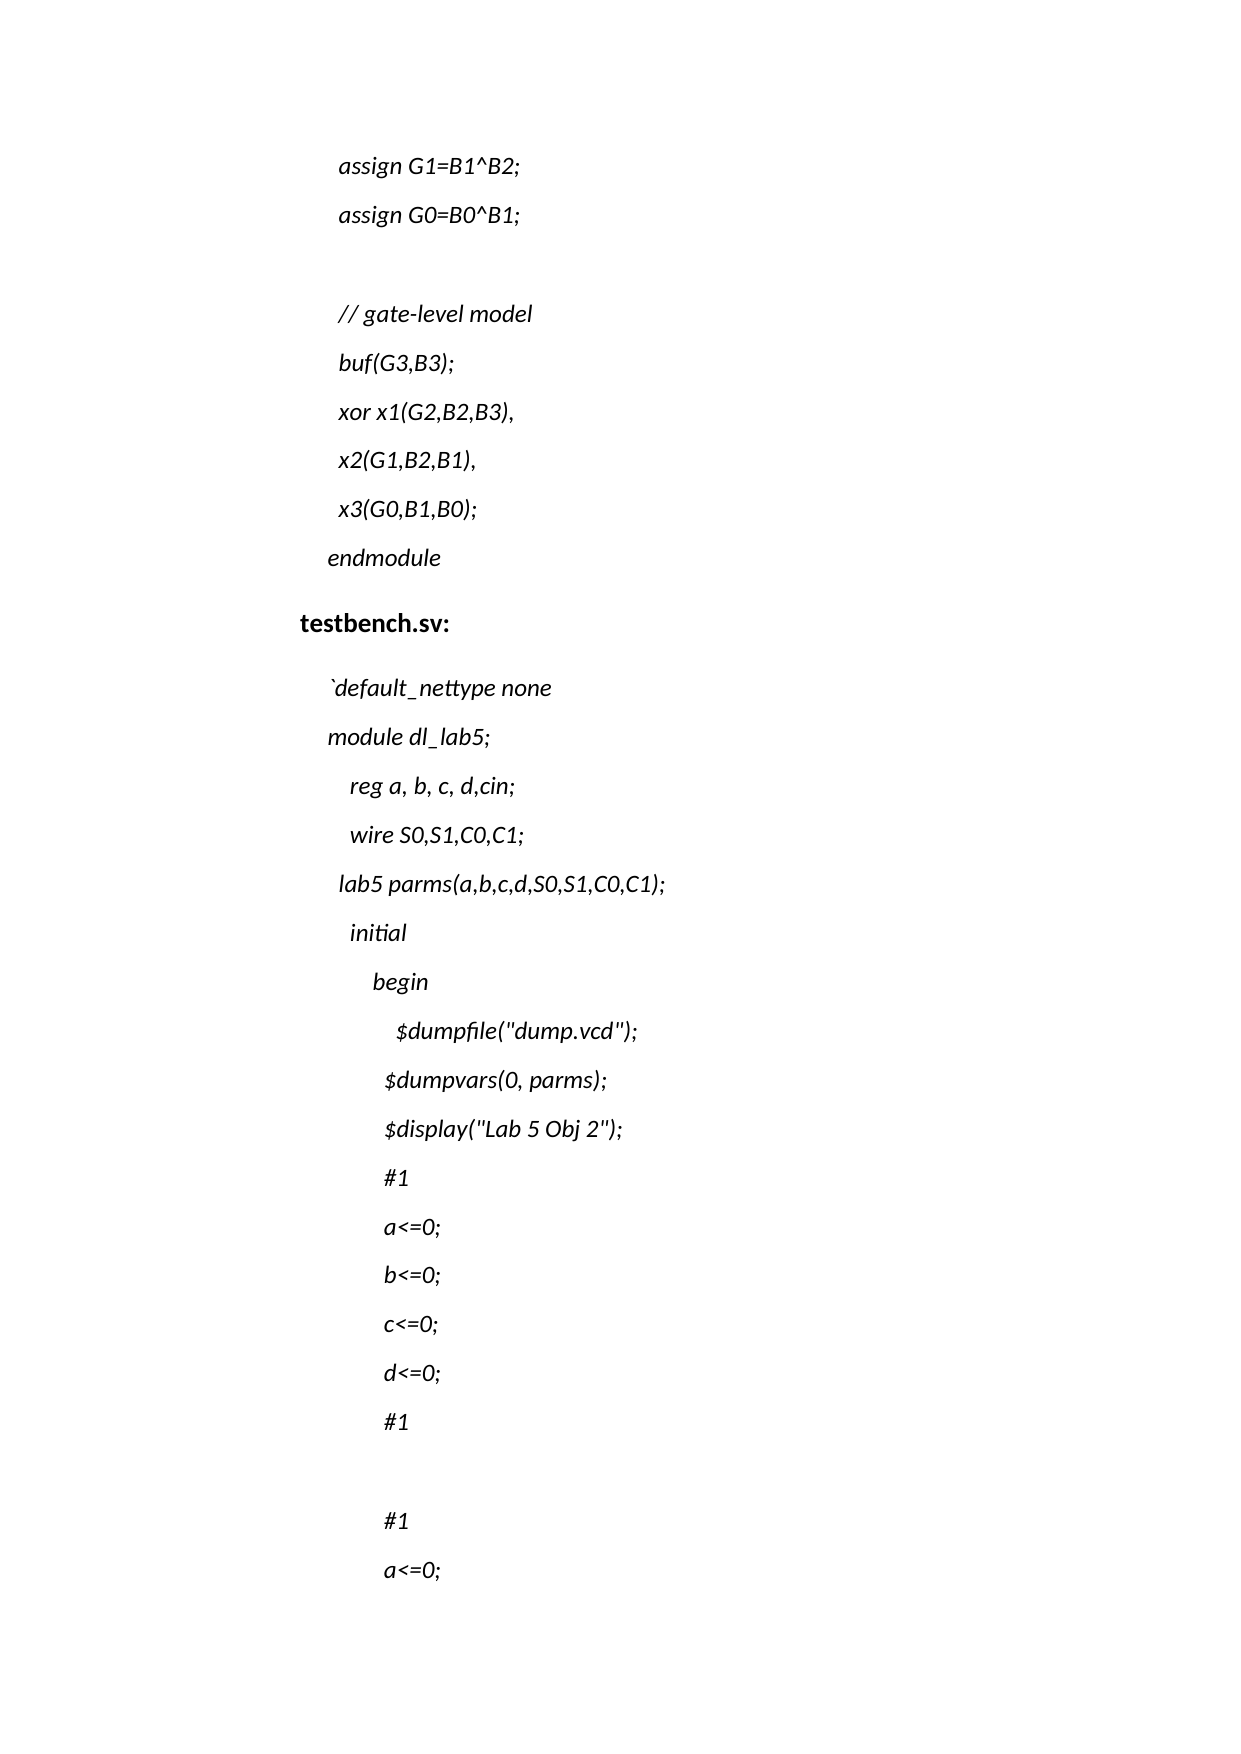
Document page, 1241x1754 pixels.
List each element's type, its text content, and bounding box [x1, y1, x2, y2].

text $dumpfile("dump.vcd"); [327, 1015, 1090, 1045]
text a<=0; [327, 1211, 1090, 1241]
text #1 [327, 1505, 1090, 1536]
text wire S0,S1,C0,C1; [327, 819, 1090, 849]
text assign G1=B1^B2; [327, 150, 1090, 181]
text buf(G3,B3); [327, 347, 1090, 377]
text b<=0; [327, 1259, 1090, 1290]
text lab5 parms(a,b,c,d,S0,S1,C0,C1); [327, 868, 1090, 898]
text `default_nettype none [327, 672, 1090, 703]
text begin [327, 966, 1090, 996]
text #1 [327, 1162, 1090, 1192]
text xor x1(G2,B2,B3), [327, 396, 1090, 426]
text module dl_lab5; [327, 721, 1090, 752]
text c<=0; [327, 1308, 1090, 1339]
text $display("Lab 5 Obj 2"); [327, 1113, 1090, 1143]
text a<=0; [327, 1554, 1090, 1585]
text // gate-level model [327, 298, 1090, 328]
text initial [327, 917, 1090, 947]
text testbench.sv: [194, 606, 1090, 639]
text x3(G0,B1,B0); [327, 493, 1090, 524]
text endmodule [327, 542, 1090, 573]
text $dumpvars(0, parms); [327, 1064, 1090, 1094]
text reg a, b, c, d,cin; [327, 770, 1090, 801]
text x2(G1,B2,B1), [327, 444, 1090, 475]
text d<=0; [327, 1357, 1090, 1388]
text #1 [327, 1406, 1090, 1437]
text assign G0=B0^B1; [327, 199, 1090, 229]
